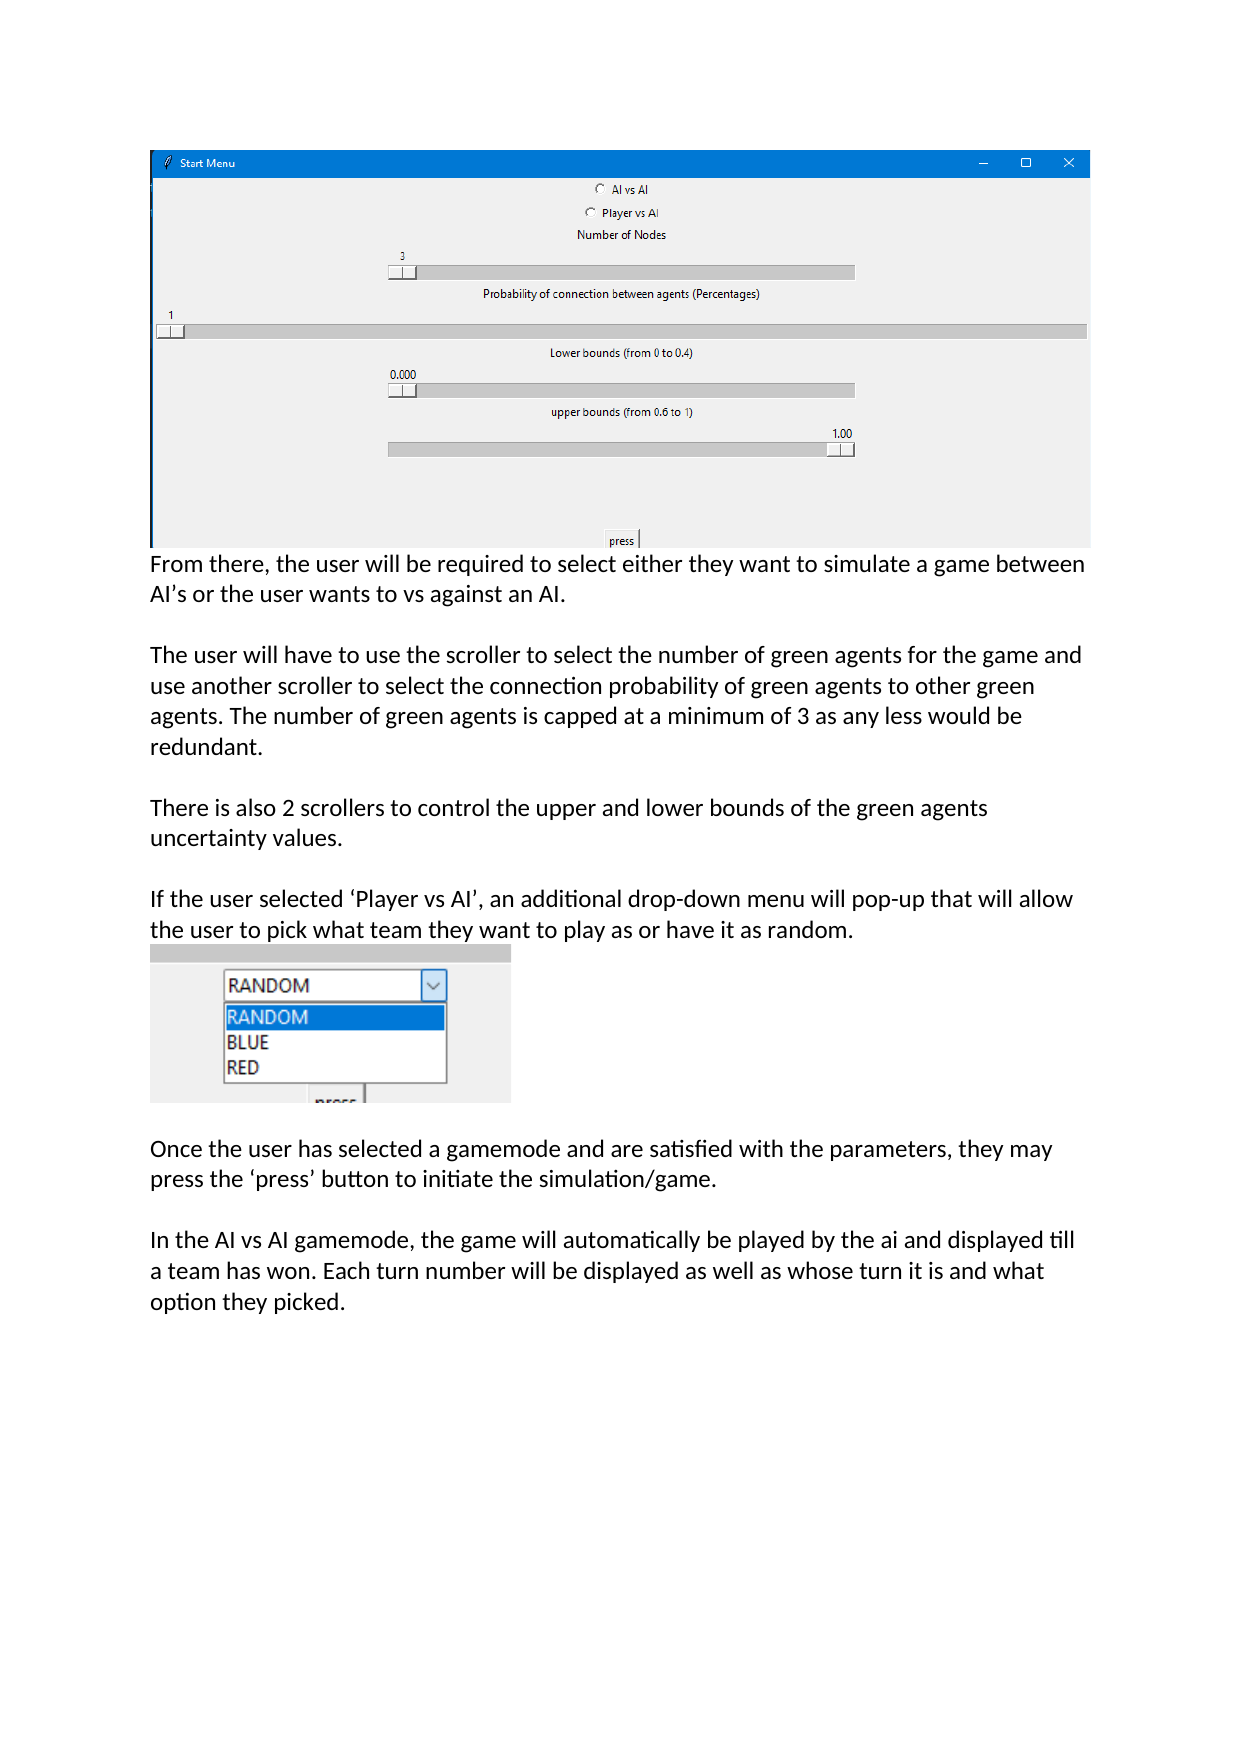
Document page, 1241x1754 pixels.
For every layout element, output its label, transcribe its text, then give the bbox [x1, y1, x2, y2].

text From there, the user will be required to select either they want to simulate a game between AI’s or the user wants to vs against an AI. [150, 548, 1090, 609]
text The user will have to use the scroller to select the number of green agents for the game and use another scroller to select the connection probability of green agents to other green agents. The number of green agents is capped at a minimum of 3 as any less would be redundant. [150, 639, 1090, 762]
text In the AI vs AI gamemode, the game will automatically be played by the ai and displayed till a team has won. Each turn number will be displayed as well as whose turn it is and what option they picked. [150, 1224, 1090, 1316]
text If the user selected ‘Player vs AI’, an additional drop-down menu will pop-up that will allow the user to pick what team they want to play as or have it as random. [150, 884, 1090, 945]
picture [150, 944, 512, 1103]
text Once the user has selected a gamemode and are satisfied with the parameters, they may press the ‘press’ button to initiate the simulation/game. [150, 1133, 1090, 1194]
picture [150, 150, 1091, 548]
text There is also 2 scrollers to control the upper and lower bounds of the green agents uncertainty values. [150, 792, 1090, 853]
